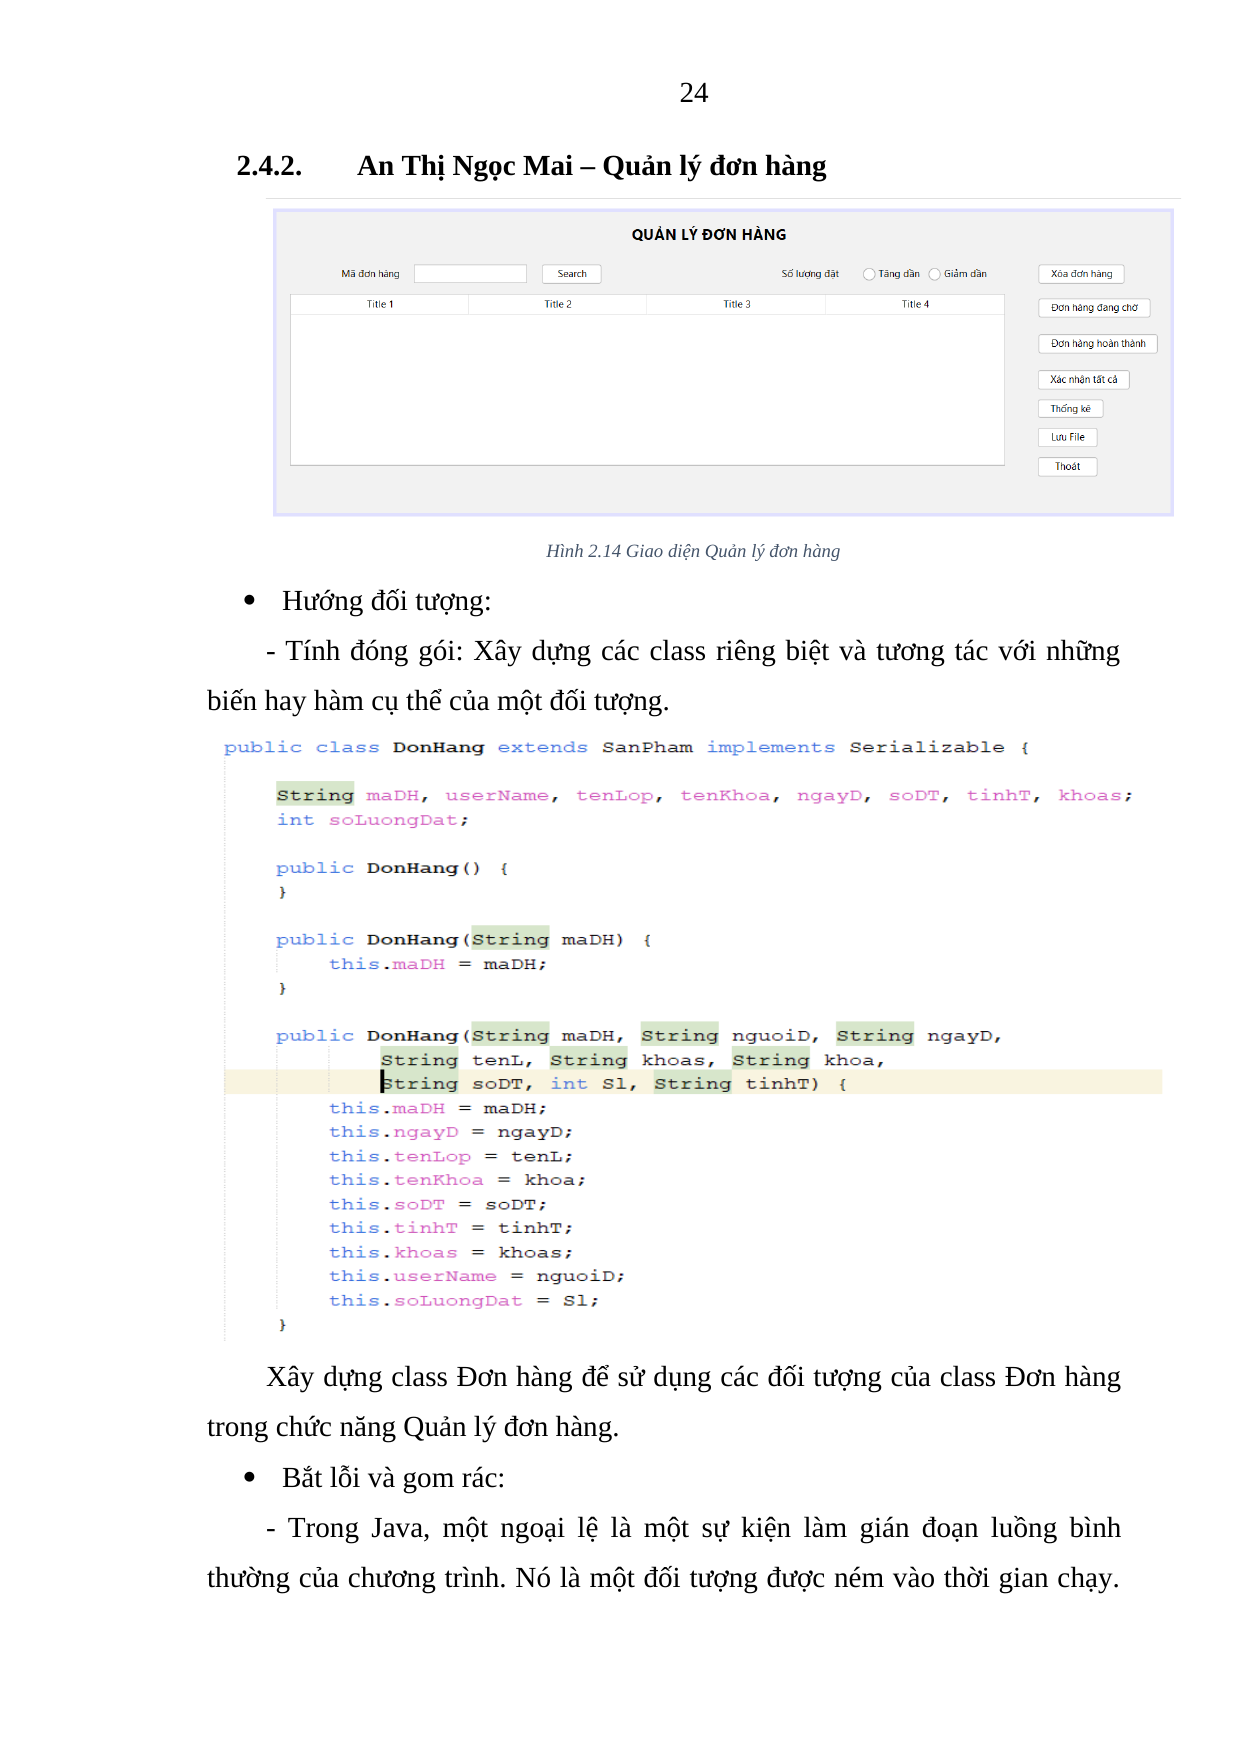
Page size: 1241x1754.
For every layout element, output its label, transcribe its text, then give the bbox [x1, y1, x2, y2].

list Bắt lỗi và gom rác: [244, 1460, 1122, 1493]
picture [265, 198, 1182, 524]
picture [206, 733, 1163, 1343]
text Xây dựng class Đơn hàng để sử dụng các đối tượng của class Đơn hàng trong chức năng Quản lý đơn hàng. [207, 1359, 1122, 1443]
subtitle An Thị Ngọc Mai – Quản lý đơn hàng [207, 148, 1122, 181]
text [207, 1510, 1122, 1594]
list Hướng đối tượng: [244, 583, 1122, 616]
text - Tính đóng gói: Xây dựng các class riêng biệt và tương tác với những biến hay hàm cụ thể của một đối tượng. [207, 633, 1122, 717]
